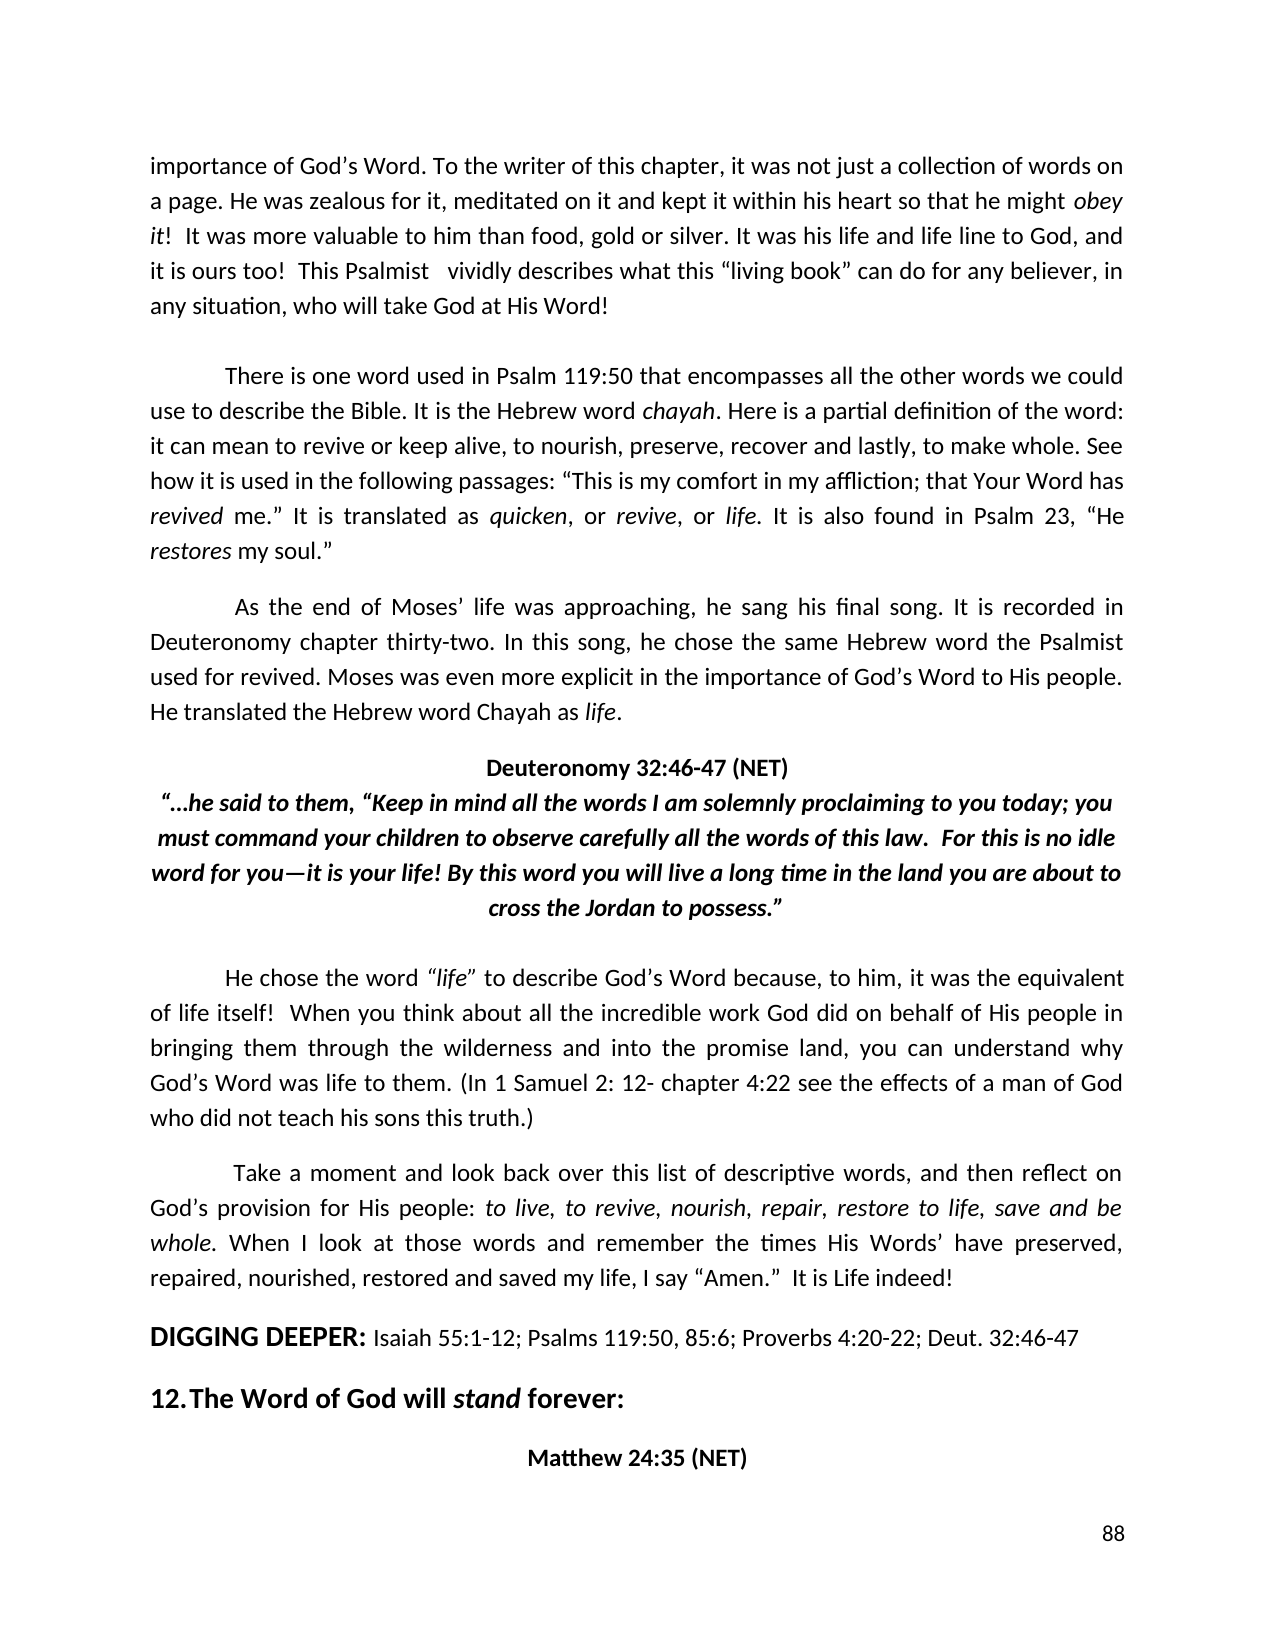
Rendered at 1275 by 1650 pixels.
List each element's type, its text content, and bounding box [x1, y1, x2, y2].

text Matthew 24:35 (NET) [150, 1442, 1125, 1472]
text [150, 150, 1125, 321]
text Take a moment and look back over this list of descriptive words, and then reflect on God’s provision for His people: to live, to revive, nourish, repair, restore to life, save and be whole. When I look at those words and remember the times His Words’ have preserved, repaired, nourished, restored and saved my life, I say “Amen.” It is Life indeed! [150, 1157, 1125, 1293]
text He chose the word “life” to describe God’s Word because, to him, it was the equivalent of life itself! When you think about all the incredible work God did on behalf of His people in bringing them through the wilderness and into the promise land, you can understand why God’s Word was life to them. (In 1 Samuel 2: 12- chapter 4:22 see the effects of a man of God who did not teach his sons this truth.) [150, 962, 1125, 1132]
text DIGGING DEEPER: Isaiah 55:1-12; Psalms 119:50, 85:6; Proverbs 4:20-22; Deut. 32:46-47 [150, 1318, 1125, 1354]
text Deuteronomy 32:46-47 (NET) [150, 752, 1125, 782]
text There is one word used in Psalm 119:50 that encompasses all the other words we could use to describe the Bible. It is the Hebrew word chayah. Here is a partial definition of the word: it can mean to revive or keep alive, to nourish, preserve, recover and lastly, to make whole. See how it is used in the following passages: “This is my comfort in my affliction; that Your Word has revived me.” It is translated as quicken, or revive, or life. It is also found in Psalm 23, “He restores my soul.” [150, 360, 1125, 566]
text “…he said to them, “Keep in mind all the words I am solemnly proclaiming to you today; you must command your children to observe carefully all the words of this law. For this is no idle word for you—it is your life! By this word you will live a long time in the land you are about to cross the Jordan to possess.” [150, 787, 1125, 922]
text As the end of Moses’ life was approaching, he sang his final song. It is recorded in Deuteronomy chapter thirty-two. In this song, he chose the same Hebrew word the Psalmist used for revived. Moses was even more explicit in the importance of God’s Word to His people. He translated the Hebrew word Chayah as life. [150, 591, 1125, 726]
list The Word of God will stand forever: [150, 1380, 1125, 1416]
